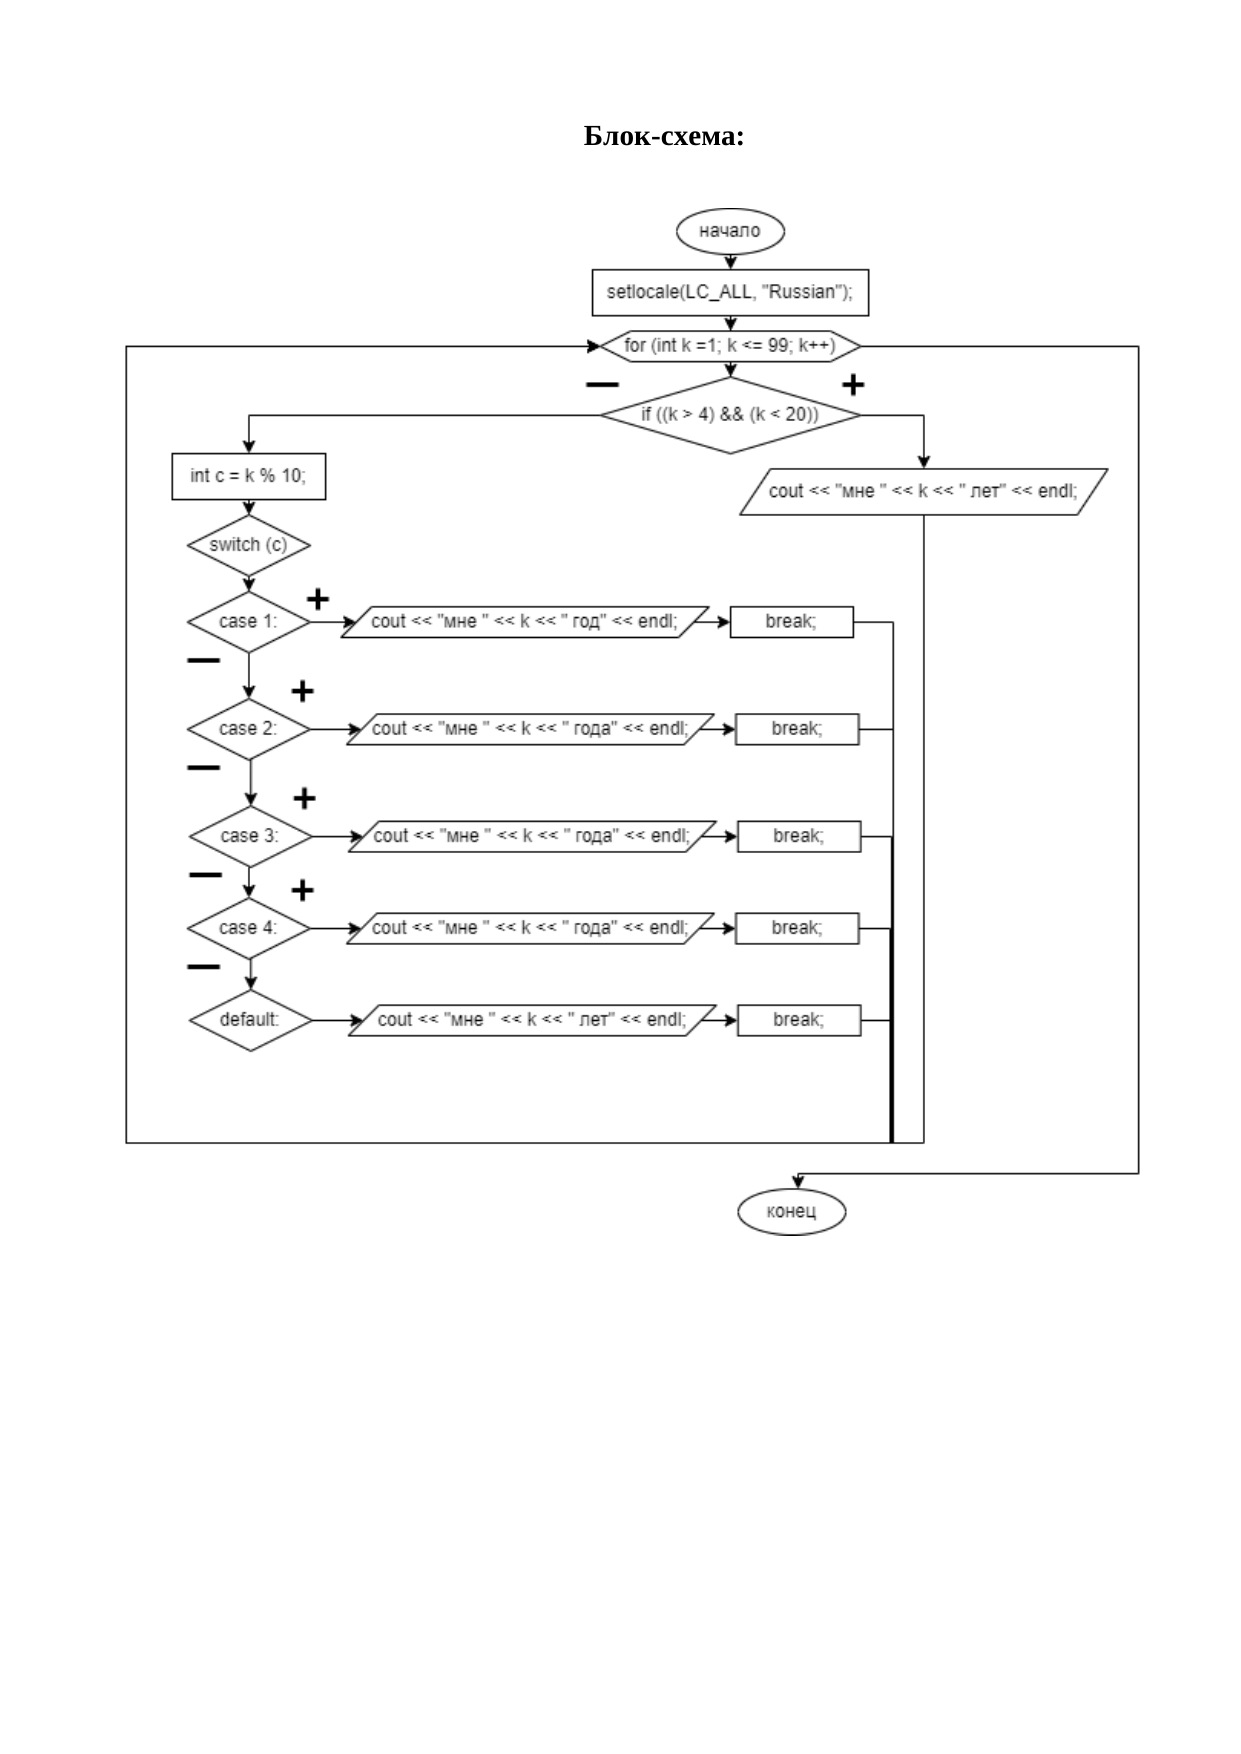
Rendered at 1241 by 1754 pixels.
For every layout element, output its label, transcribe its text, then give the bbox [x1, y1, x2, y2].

picture [116, 208, 1152, 1236]
text Блок-схема: [177, 118, 1152, 152]
